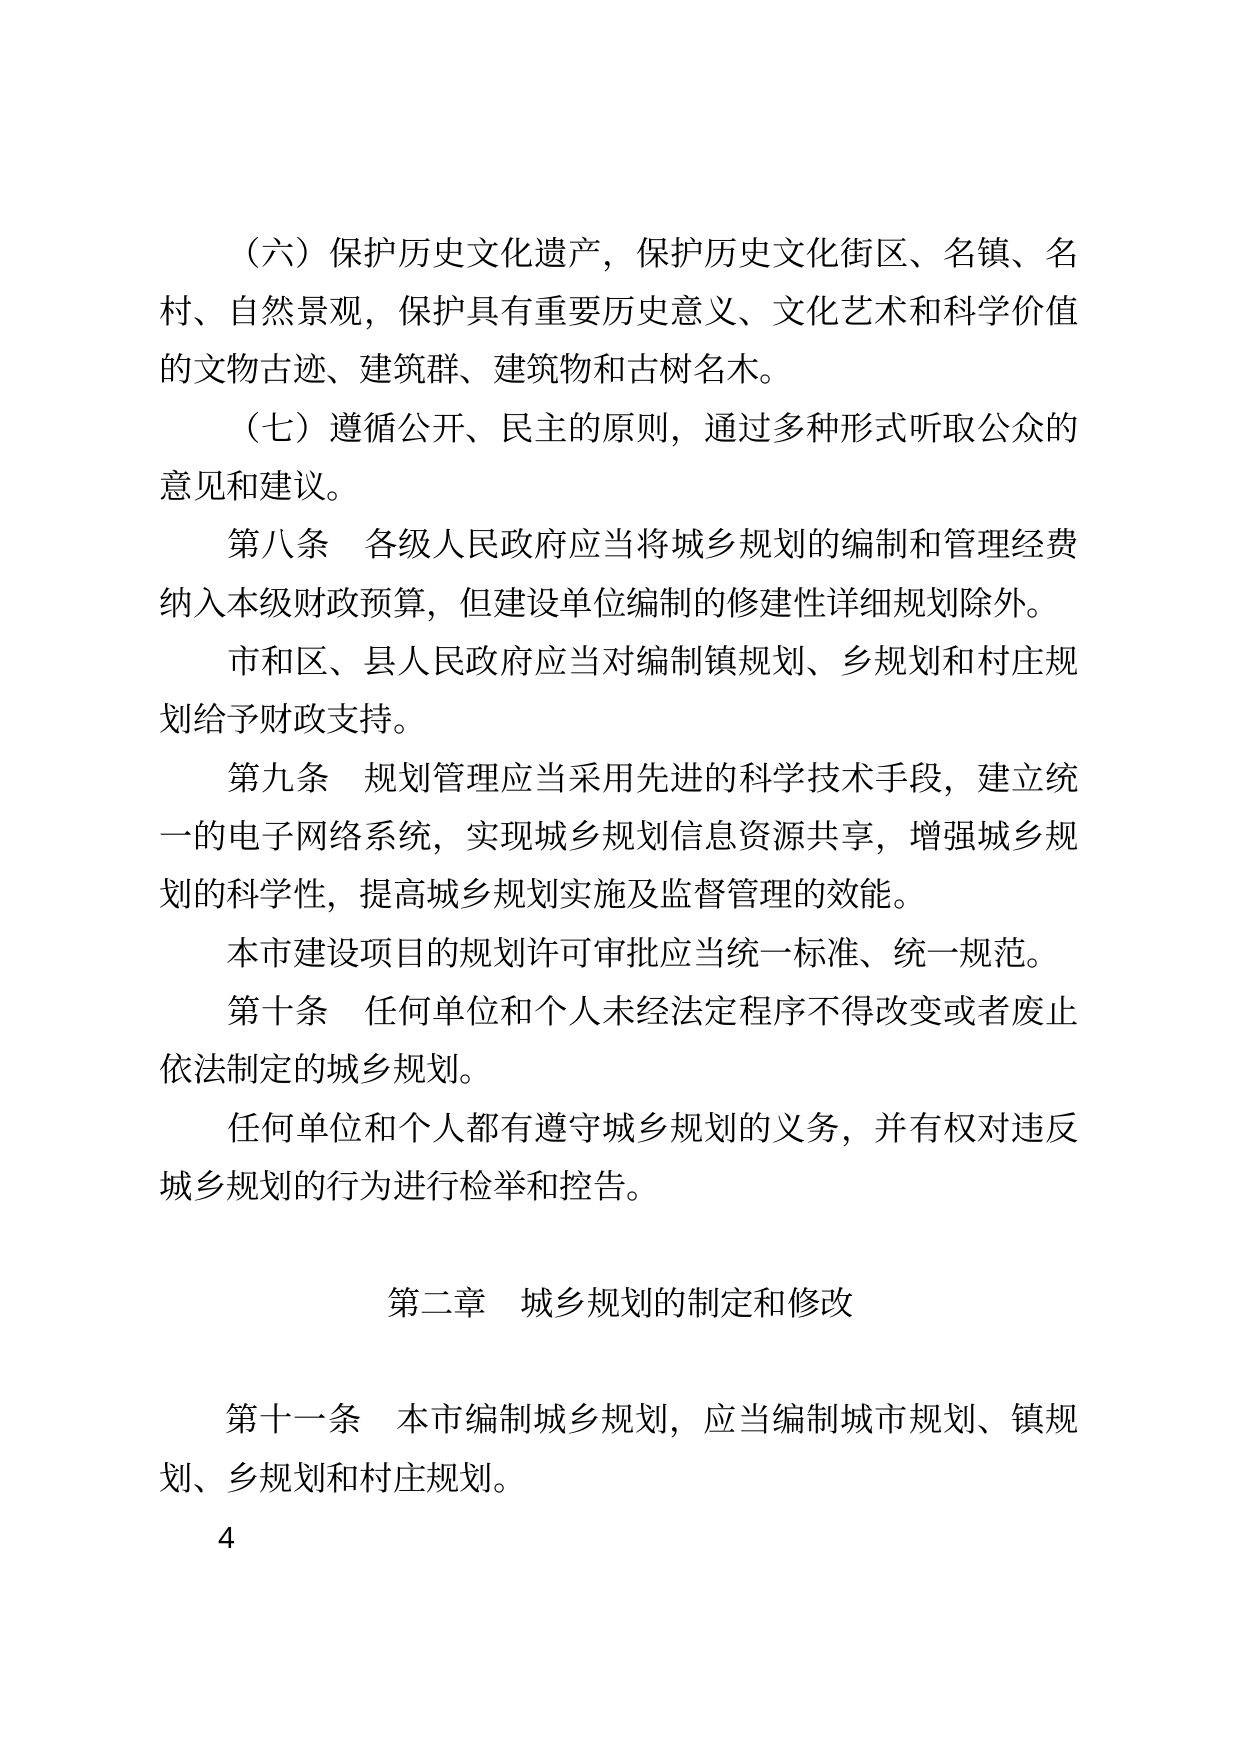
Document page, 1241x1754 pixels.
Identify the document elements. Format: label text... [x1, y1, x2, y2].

text 任何单位和个人都有遵守城乡规划的义务，并有权对违反城乡规划的行为进行检举和控告。 [159, 1093, 1081, 1210]
text （六）保护历史文化遗产，保护历史文化街区、名镇、名村、自然景观，保护具有重要历史意义、文化艺术和科学价值的文物古迹、建筑群、建筑物和古树名木。 [159, 218, 1081, 393]
text （七）遵循公开、民主的原则，通过多种形式听取公众的意见和建议。 [159, 393, 1081, 510]
text 第二章 城乡规划的制定和修改 [159, 1268, 1081, 1327]
text 市和区、县人民政府应当对编制镇规划、乡规划和村庄规划给予财政支持。 [159, 627, 1081, 743]
text 本市建设项目的规划许可审批应当统一标准、统一规范。 [159, 918, 1081, 977]
text 第十条 任何单位和个人未经法定程序不得改变或者废止依法制定的城乡规划。 [159, 977, 1081, 1093]
text 第十一条 本市编制城乡规划，应当编制城市规划、镇规划、乡规划和村庄规划。 [159, 1385, 1081, 1502]
text 第八条 各级人民政府应当将城乡规划的编制和管理经费纳入本级财政预算，但建设单位编制的修建性详细规划除外。 [159, 510, 1081, 627]
text 第九条 规划管理应当采用先进的科学技术手段，建立统一的电子网络系统，实现城乡规划信息资源共享，增强城乡规划的科学性，提高城乡规划实施及监督管理的效能。 [159, 743, 1081, 918]
